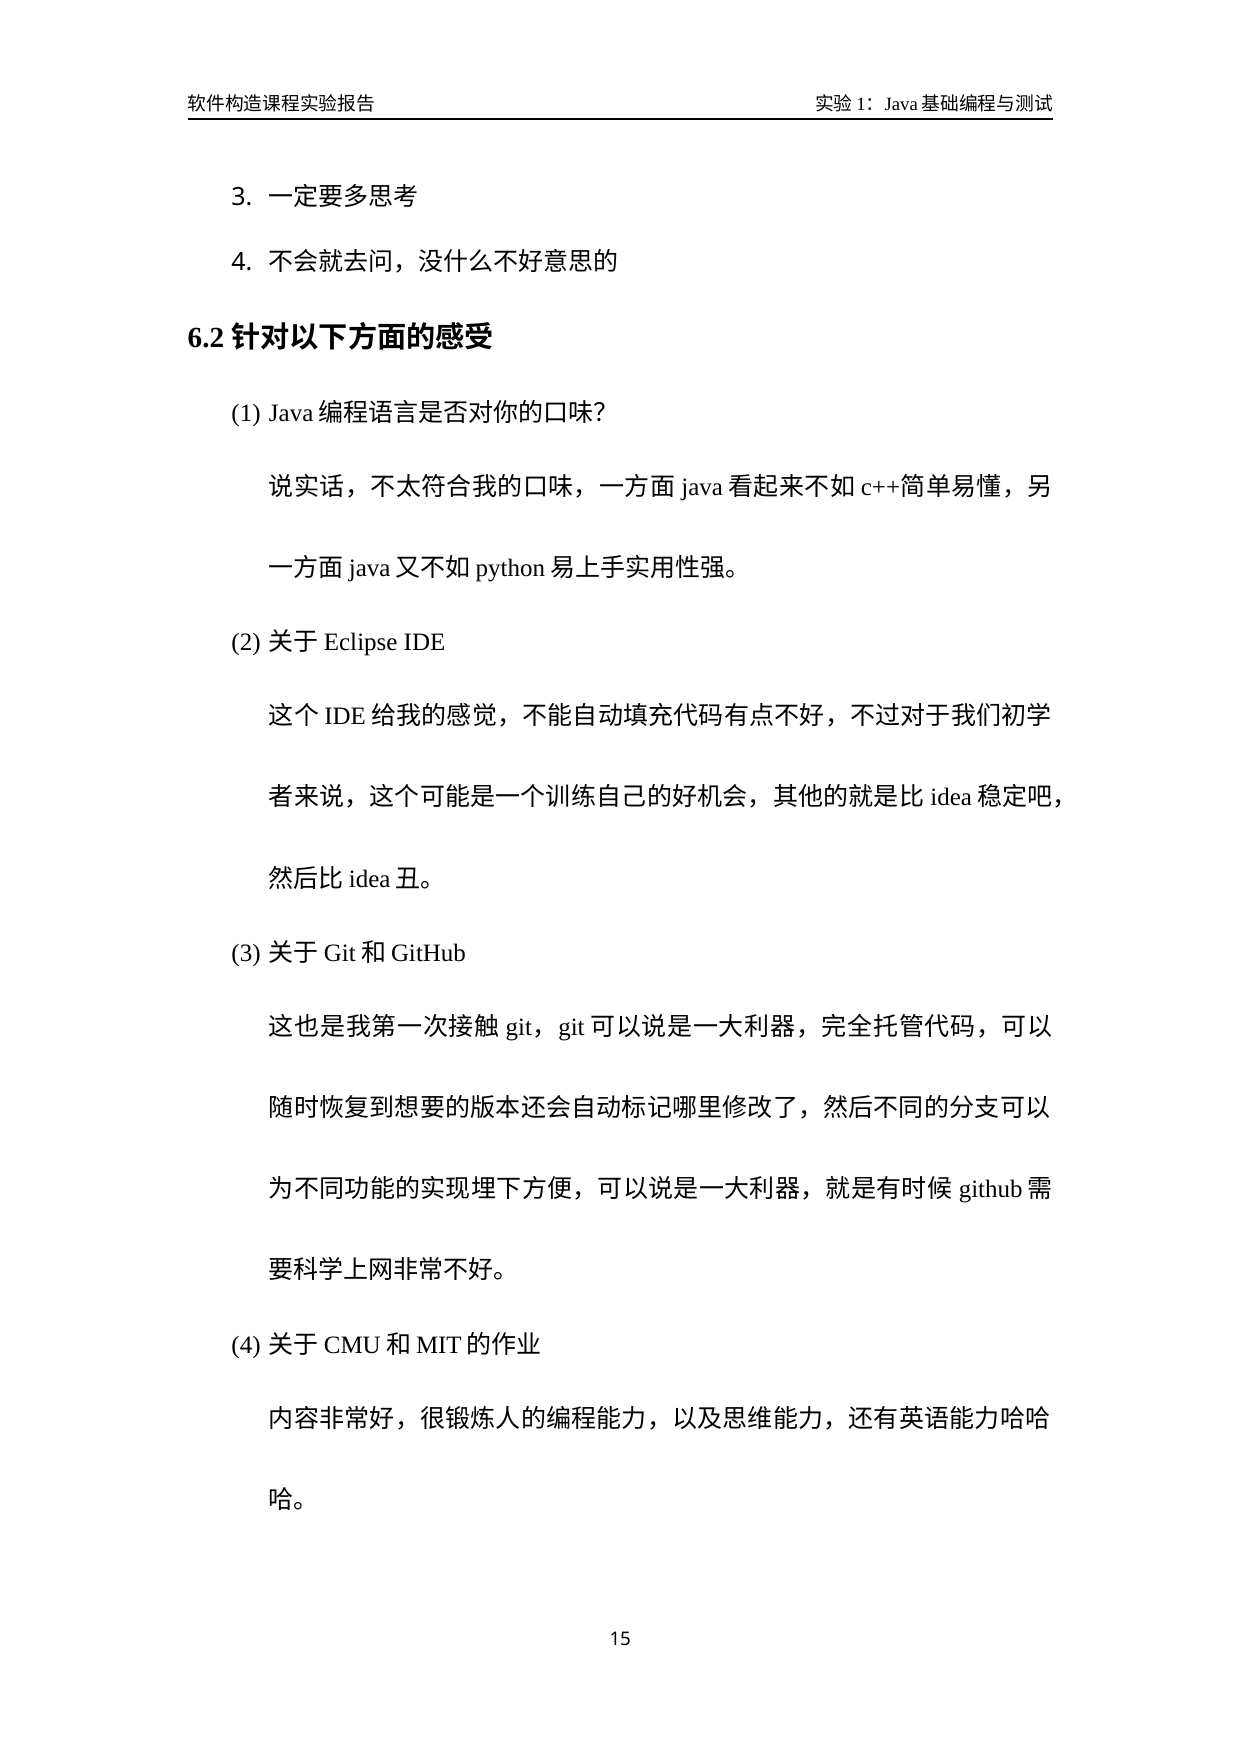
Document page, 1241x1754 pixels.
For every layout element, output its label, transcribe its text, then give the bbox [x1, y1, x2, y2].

list 这也是我第一次接触git，git可以说是一大利器，完全托管代码，可以随时恢复到想要的版本还会自动标记哪里修改了，然后不同的分支可以为不同功能的实现埋下方便，可以说是一大利器，就是有时候github需要科学上网非常不好。 [269, 992, 1053, 1301]
list 这个IDE给我的感觉，不能自动填充代码有点不好，不过对于我们初学者来说，这个可能是一个训练自己的好机会，其他的就是比idea稳定吧，然后比idea丑。 [269, 681, 1053, 909]
list 一定要多思考 [231, 162, 1053, 227]
list Java编程语言是否对你的口味？ [231, 378, 1053, 443]
list 不会就去问，没什么不好意思的 [231, 227, 1053, 292]
subtitle 针对以下方面的感受 [187, 302, 1053, 367]
list 内容非常好，很锻炼人的编程能力，以及思维能力，还有英语能力哈哈哈。 [269, 1384, 1053, 1530]
list 关于Git和GitHub [231, 918, 1053, 983]
list 关于Eclipse IDE [231, 607, 1053, 672]
list 说实话，不太符合我的口味，一方面java看起来不如c++简单易懂，另一方面java又不如python易上手实用性强。 [269, 452, 1053, 598]
list 关于CMU和MIT的作业 [231, 1310, 1053, 1375]
